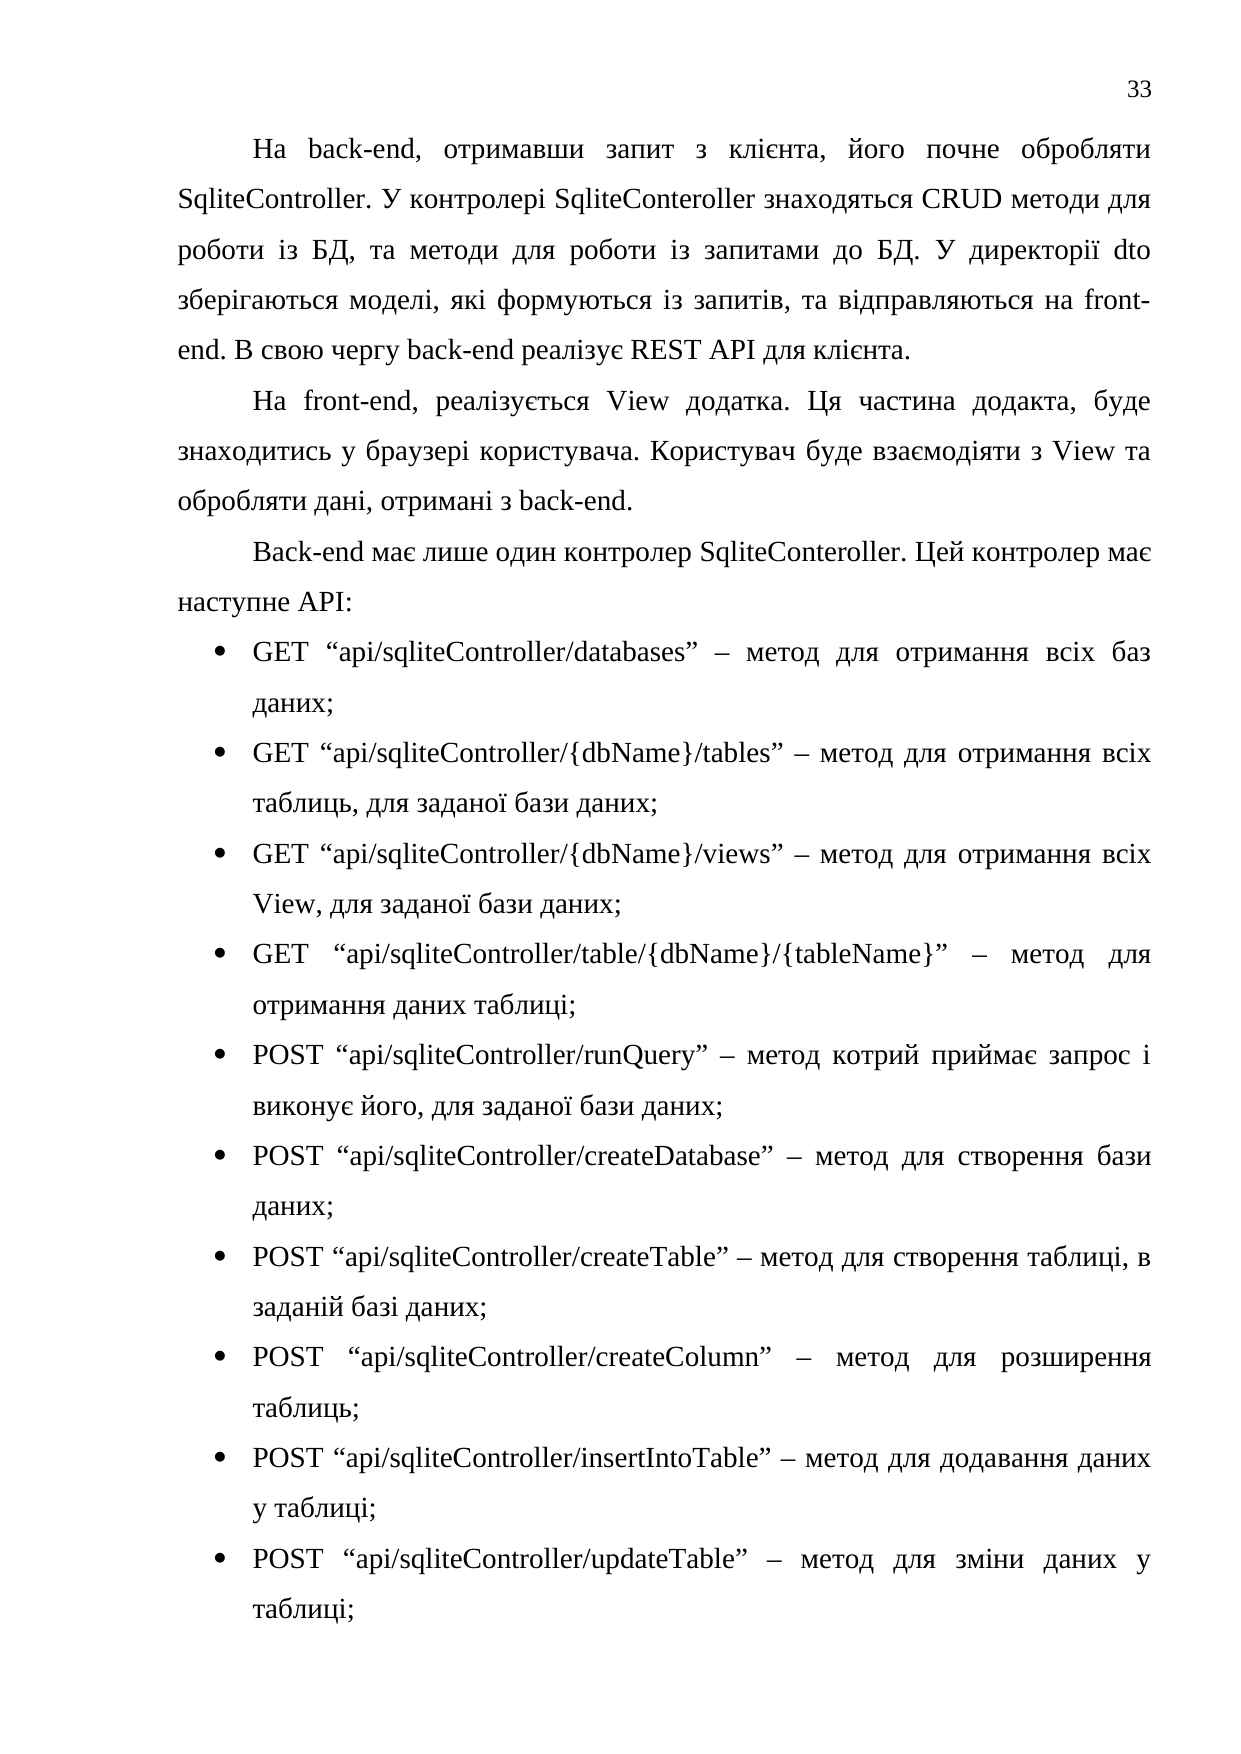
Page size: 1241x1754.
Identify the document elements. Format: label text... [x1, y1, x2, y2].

list GET “api/sqliteController/table/{dbName}/{tableName}” – метод для отримання даних таблиці; [215, 937, 1152, 1021]
list GET “api/sqliteController/{dbName}/views” – метод для отримання всіх View, для заданої бази даних; [215, 836, 1152, 920]
list POST “api/sqliteController/runQuery” – метод котрий приймає запрос і виконує його, для заданої бази даних; [215, 1037, 1152, 1121]
list POST “api/sqliteController/createDatabase” – метод для створення бази даних; [215, 1138, 1152, 1222]
text На front-end, реалізується View додатка. Ця частина додакта, буде знаходитись у браузері користувача. Користувач буде взаємодіяти з View та обробляти дані, отримані з back-end. [177, 383, 1152, 517]
list POST “api/sqliteController/createTable” – метод для створення таблиці, в заданій базі даних; [215, 1239, 1152, 1323]
list GET “api/sqliteController/databases” – метод для отримання всіх баз даних; [215, 634, 1152, 718]
text Back-end має лише один контролер SqliteConteroller. Цей контролер має наступне API: [177, 534, 1152, 618]
list GET “api/sqliteController/{dbName}/tables” – метод для отримання всіх таблиць, для заданої бази даних; [215, 735, 1152, 819]
text На back-end, отримавши запит з клієнта, його почне обробляти SqliteController. У контролері SqliteConteroller знаходяться CRUD методи для роботи із БД, та методи для роботи із запитами до БД. У директорії dto зберігаються моделі, які формуються із запитів, та відправляються на front-end. В свою чергу back-end реалізує REST API для клієнта. [177, 131, 1152, 366]
list POST “api/sqliteController/insertIntoTable” – метод для додавання даних у таблиці; [215, 1440, 1152, 1524]
list POST “api/sqliteController/updateTable” – метод для зміни даних у таблиці; [215, 1541, 1152, 1625]
list POST “api/sqliteController/createColumn” – метод для розширення таблиць; [215, 1339, 1152, 1423]
